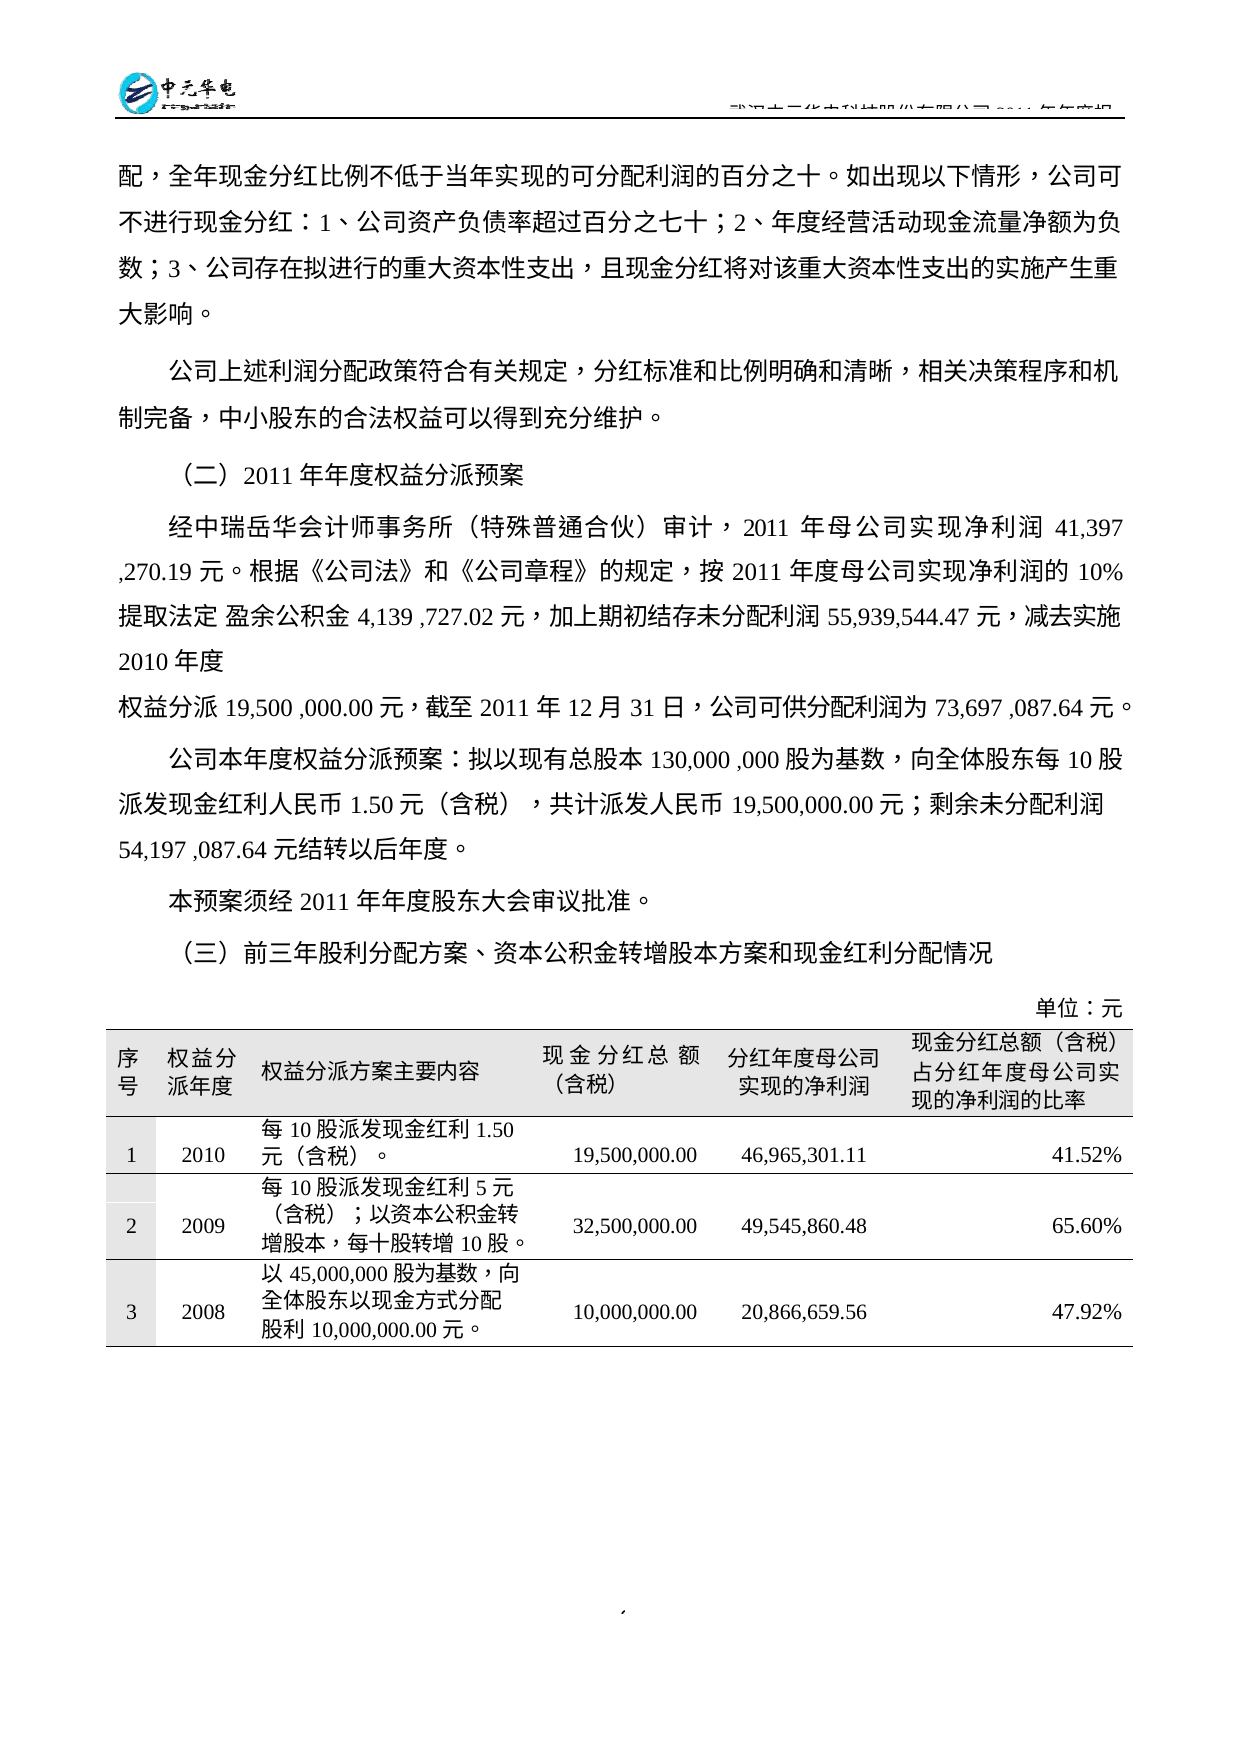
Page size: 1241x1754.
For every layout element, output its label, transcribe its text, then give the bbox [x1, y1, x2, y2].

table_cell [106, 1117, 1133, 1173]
text （二）2011 年年度权益分派预案 [168, 458, 921, 492]
text 权益分派 19,500 ,000.00 元，截至 2011 年 12 月 31 日，公司可供分配利润为 73,697 ,087.64 元。 [118, 690, 1146, 724]
picture [118, 67, 236, 116]
text 配，全年现金分红比例不低于当年实现的可分配利润的百分之十。如出现以下情形，公司可 不进行现金分红：1、公司资产负债率超过百分之七十；2、年度经营活动现金流量净额为负 数；3、公司存在拟进行的重大资本性支出，且现金分红将对该重大资本性支出的实施产生重 大影响。 [118, 159, 1123, 331]
text 公司本年度权益分派预案：拟以现有总股本 130,000 ,000 股为基数，向全体股东每 10 股 [168, 742, 1146, 776]
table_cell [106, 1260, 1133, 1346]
text 经中瑞岳华会计师事务所（特殊普通合伙）审计，2011 年母公司实现净利润 41,397 ,270.19 元。根据《公司法》和《公司章程》的规定，按 2011 年度母公司实现净利润的 10%提取法定 盈余公积金 4,139 ,727.02 元，加上期初结存未分配利润 55,939,544.47 元，减去实施 2010 年度 [118, 509, 1123, 677]
text 54,197 ,087.64 元结转以后年度。 [118, 832, 1146, 866]
text （三）前三年股利分配方案、资本公积金转增股本方案和现金红利分配情况 [168, 935, 1123, 969]
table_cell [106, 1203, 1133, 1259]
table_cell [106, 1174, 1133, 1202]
text 公司上述利润分配政策符合有关规定，分红标准和比例明确和清晰，相关决策程序和机 制完备，中小股东的合法权益可以得到充分维护。 [118, 353, 1121, 435]
text 单位：元 [96, 993, 1123, 1023]
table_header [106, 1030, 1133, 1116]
text 派发现金红利人民币 1.50 元（含税），共计派发人民币 19,500,000.00 元；剩余未分配利润 [118, 787, 1146, 821]
text 本预案须经 2011 年年度股东大会审议批准。 [168, 884, 921, 918]
